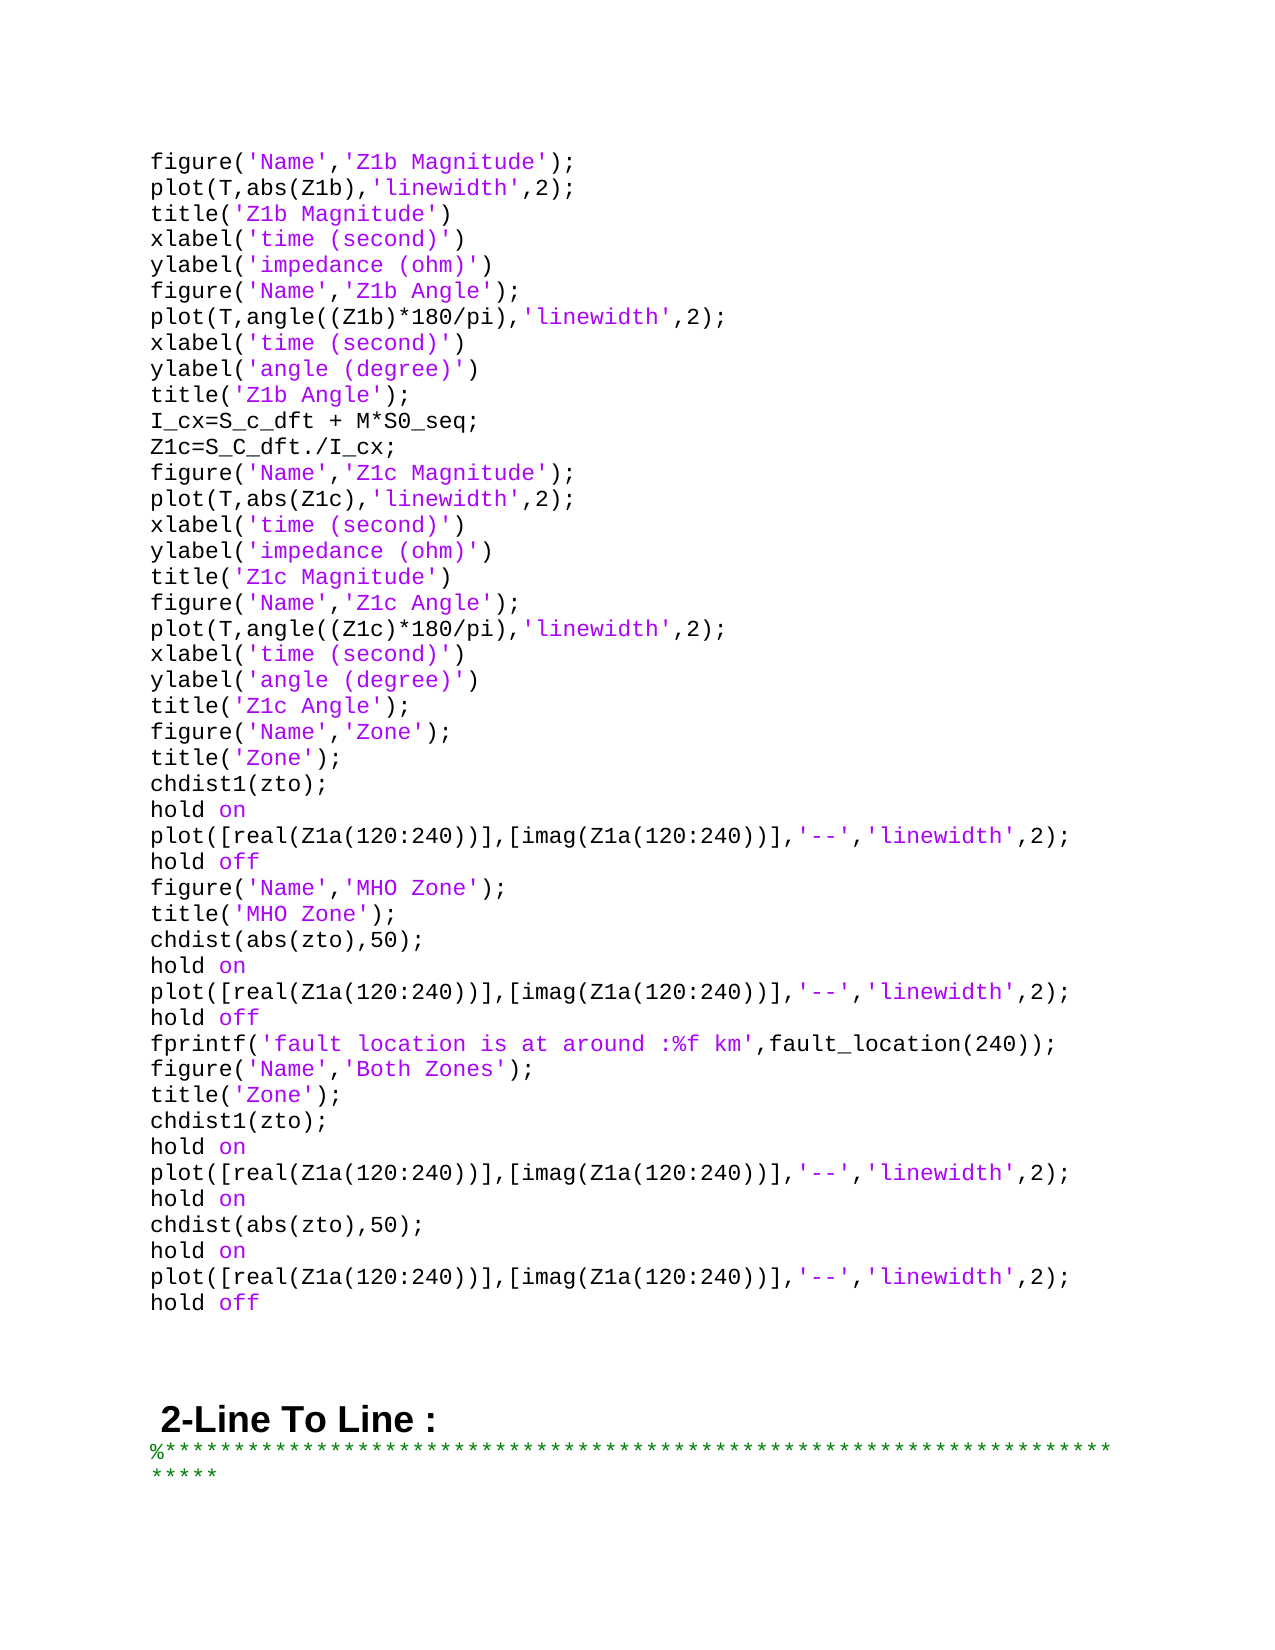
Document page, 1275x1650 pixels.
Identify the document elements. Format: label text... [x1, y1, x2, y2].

text title('MHO Zone'); [150, 902, 1125, 928]
text title('Z1c Magnitude') [150, 565, 1125, 591]
text title('Zone'); [150, 747, 1125, 772]
text title('Z1c Angle'); [150, 695, 1125, 721]
text plot(T,angle((Z1c)*180/pi),'linewidth',2); [150, 617, 1125, 643]
text hold on [150, 1239, 1125, 1265]
text chdist(abs(zto),50); [150, 1213, 1125, 1239]
text plot([real(Z1a(120:240))],[imag(Z1a(120:240))],'--','linewidth',2); [150, 980, 1125, 1006]
text plot(T,abs(Z1c),'linewidth',2); [150, 487, 1125, 513]
text hold on [150, 1136, 1125, 1162]
text ylabel('impedance (ohm)') [150, 539, 1125, 565]
text xlabel('time (second)') [150, 513, 1125, 539]
text hold off [150, 1291, 1125, 1317]
text xlabel('time (second)') [150, 228, 1125, 254]
text hold on [150, 798, 1125, 824]
text figure('Name','Zone'); [150, 721, 1125, 747]
text chdist1(zto); [150, 772, 1125, 798]
text title('Zone'); [150, 1084, 1125, 1110]
text xlabel('time (second)') [150, 332, 1125, 357]
text hold on [150, 1187, 1125, 1213]
text hold on [150, 954, 1125, 980]
text title('Z1b Angle'); [150, 383, 1125, 409]
text plot(T,angle((Z1b)*180/pi),'linewidth',2); [150, 306, 1125, 332]
text ylabel('angle (degree)') [150, 669, 1125, 695]
text fprintf('fault location is at around :%f km',fault_location(240)); [150, 1032, 1125, 1058]
text ylabel('angle (degree)') [150, 357, 1125, 383]
text 2-Line To Line : [150, 1397, 1125, 1440]
text I_cx=S_c_dft + M*S0_seq; [150, 409, 1125, 435]
text figure('Name','Z1b Angle'); [150, 280, 1125, 306]
text figure('Name','Z1c Magnitude'); [150, 461, 1125, 487]
text hold off [150, 850, 1125, 876]
text %************************************************************************** [150, 1440, 1125, 1492]
text ylabel('impedance (ohm)') [150, 254, 1125, 280]
text figure('Name','Both Zones'); [150, 1058, 1125, 1084]
text plot([real(Z1a(120:240))],[imag(Z1a(120:240))],'--','linewidth',2); [150, 824, 1125, 850]
text xlabel('time (second)') [150, 643, 1125, 669]
text figure('Name','MHO Zone'); [150, 876, 1125, 902]
text chdist(abs(zto),50); [150, 928, 1125, 954]
text figure('Name','Z1c Angle'); [150, 591, 1125, 617]
text figure('Name','Z1b Magnitude'); [150, 150, 1125, 176]
text Z1c=S_C_dft./I_cx; [150, 435, 1125, 461]
text plot(T,abs(Z1b),'linewidth',2); [150, 176, 1125, 202]
text plot([real(Z1a(120:240))],[imag(Z1a(120:240))],'--','linewidth',2); [150, 1265, 1125, 1291]
text hold off [150, 1006, 1125, 1032]
text plot([real(Z1a(120:240))],[imag(Z1a(120:240))],'--','linewidth',2); [150, 1162, 1125, 1187]
text title('Z1b Magnitude') [150, 202, 1125, 228]
text chdist1(zto); [150, 1110, 1125, 1136]
